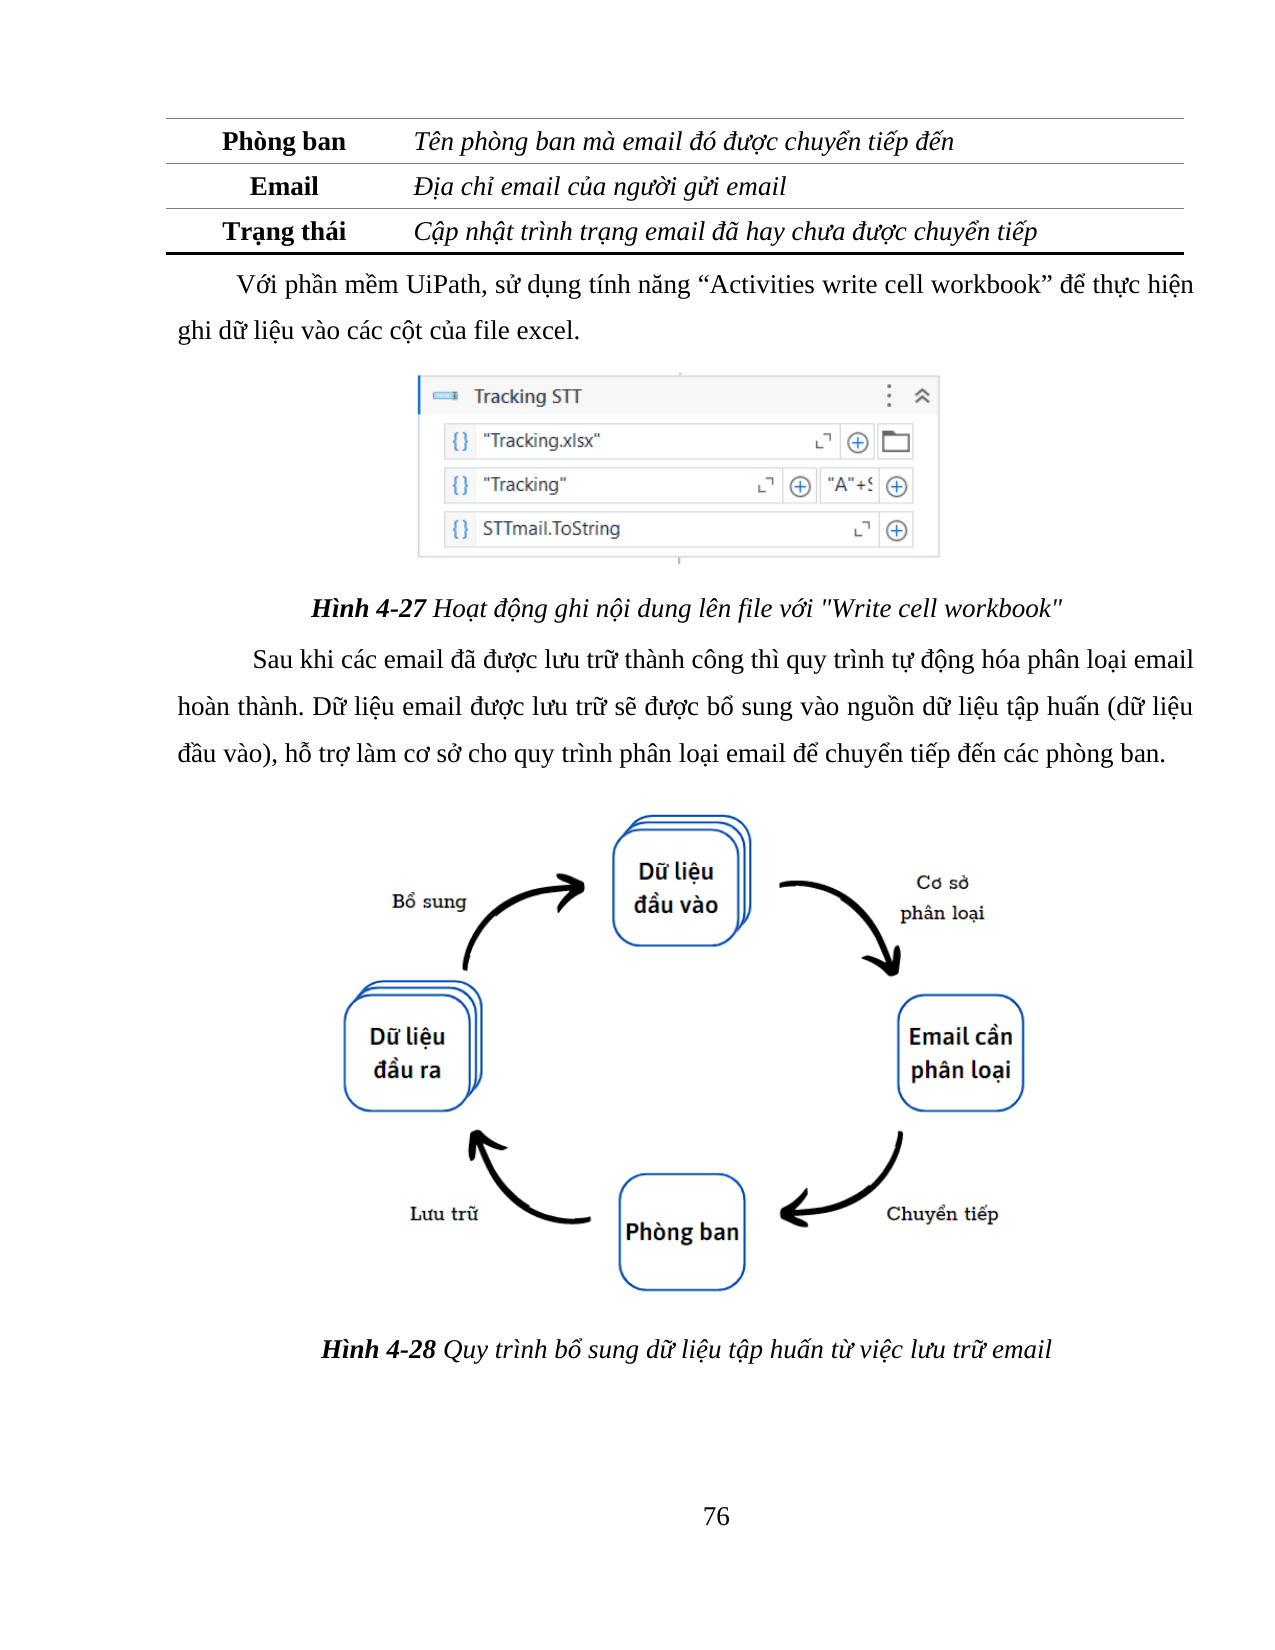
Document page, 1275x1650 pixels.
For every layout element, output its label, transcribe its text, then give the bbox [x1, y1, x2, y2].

table_cell Địa chỉ email của người gửi email [402, 164, 1184, 207]
table_cell Trạng thái [166, 209, 402, 252]
table_cell Phòng ban [166, 119, 402, 163]
table_cell Email [166, 164, 402, 207]
text Với phần mềm UiPath, sử dụng tính năng “Activities write cell workbook” để thực hiện ghi dữ liệu vào các cột của file excel. [177, 268, 1196, 346]
picture [312, 796, 1061, 1306]
picture [408, 373, 965, 564]
table_cell Tên phòng ban mà email đó được chuyển tiếp đến [402, 119, 1184, 163]
table_cell Cập nhật trình trạng email đã hay chưa được chuyển tiếp [402, 209, 1184, 252]
text Sau khi các email đã được lưu trữ thành công thì quy trình tự động hóa phân loại email hoàn thành. Dữ liệu email được lưu trữ sẽ được bổ sung vào nguồn dữ liệu tập huấn (dữ liệu đầu vào), hỗ trợ làm cơ sở cho quy trình phân loại email để chuyển tiếp đến các phòng ban. [177, 644, 1196, 768]
